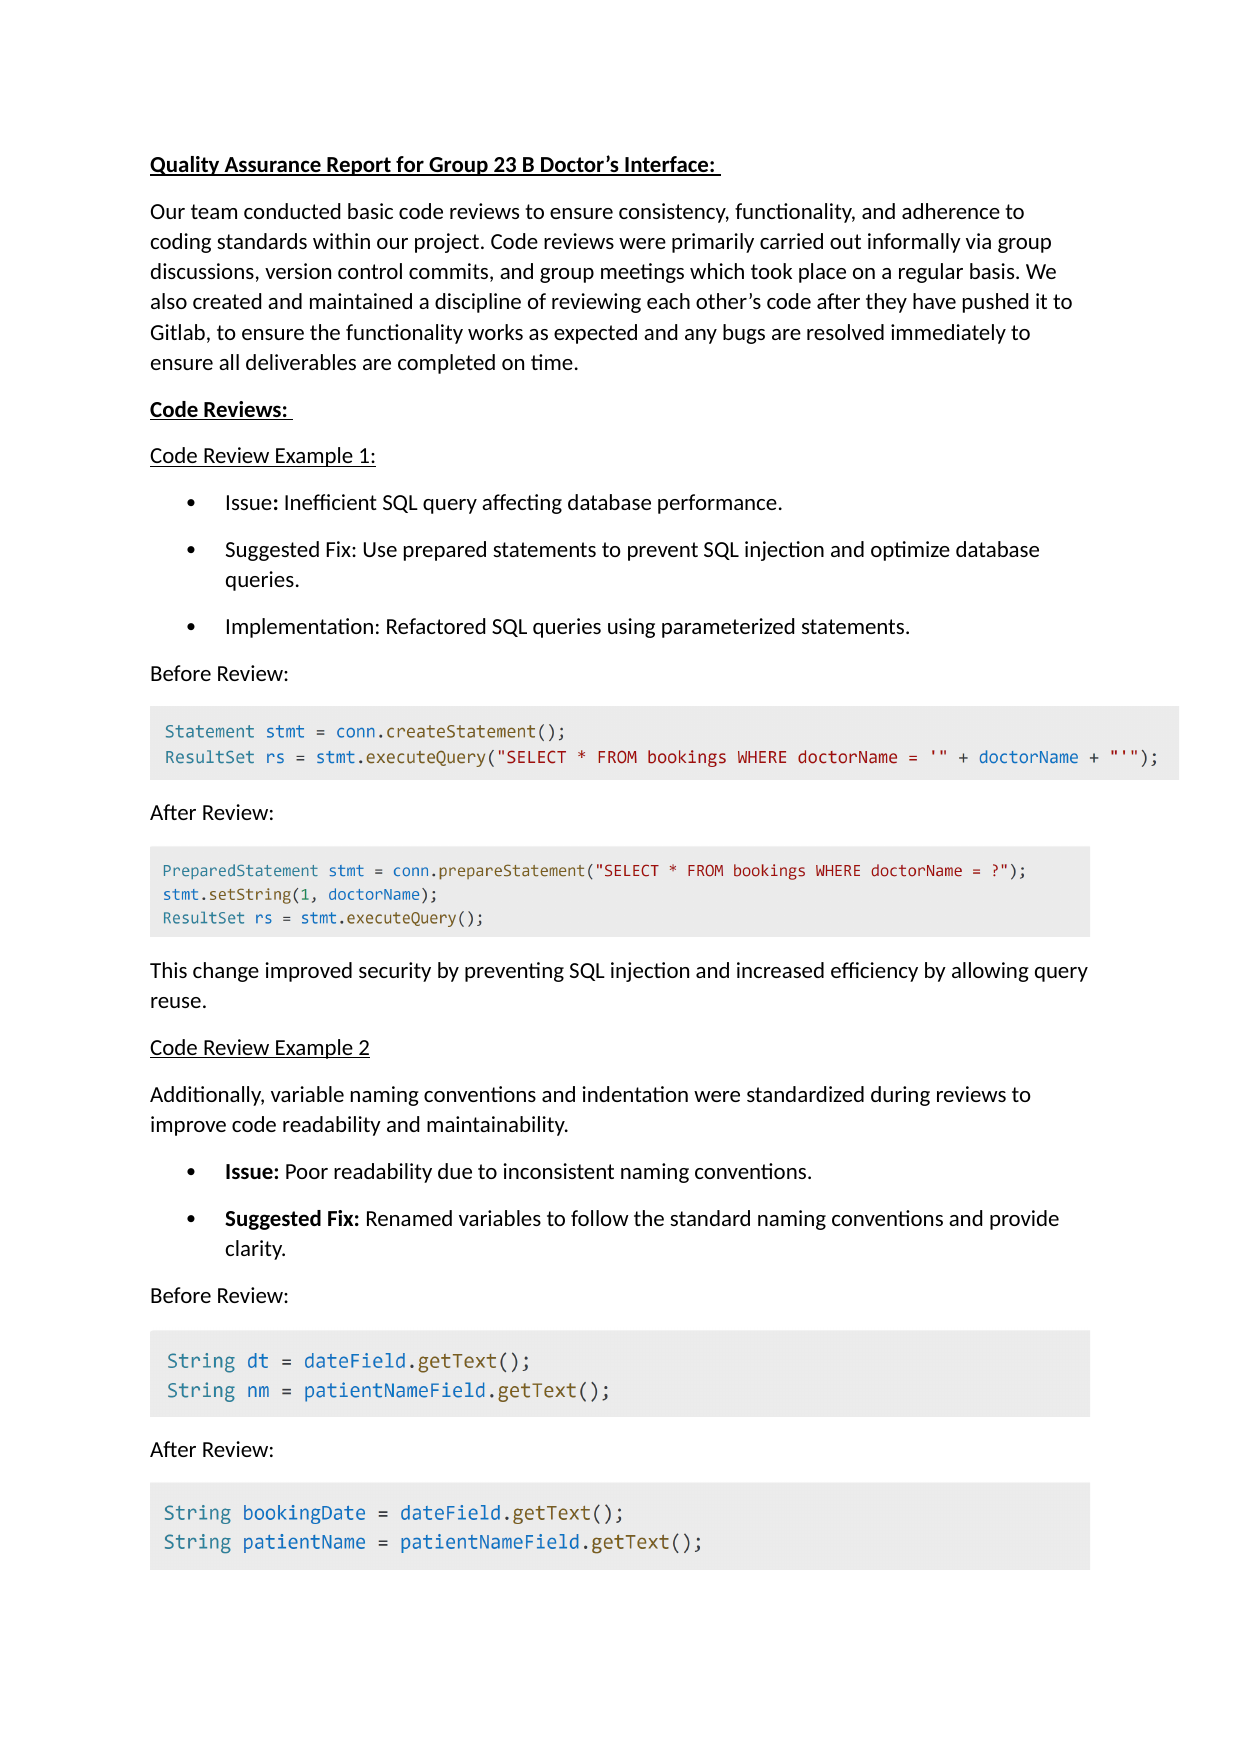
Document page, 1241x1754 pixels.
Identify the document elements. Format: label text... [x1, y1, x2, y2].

picture [150, 706, 1180, 780]
text After Review: [150, 798, 1090, 827]
list Implementation: Refactored SQL queries using parameterized statements. [187, 612, 1090, 641]
text Quality Assurance Report for Group 23 B Doctor’s Interface: [150, 150, 1090, 178]
picture [150, 1481, 1091, 1570]
text After Review: [150, 1435, 1090, 1463]
text Additionally, variable naming conventions and indentation were standardized during reviews to improve code readability and maintainability. [150, 1080, 1090, 1138]
text Our team conducted basic code reviews to ensure consistency, functionality, and adherence to coding standards within our project. Code reviews were primarily carried out informally via group discussions, version control commits, and group meetings which took place on a regular basis. We also created and maintained a discipline of reviewing each other’s code after they have pushed it to Gitlab, to ensure the functionality works as expected and any bugs are resolved immediately to ensure all deliverables are completed on time. [150, 197, 1090, 376]
list Issue: Poor readability due to inconsistent naming conventions. [187, 1157, 1090, 1185]
list Suggested Fix: Renamed variables to follow the standard naming conventions and provide clarity. [187, 1204, 1090, 1262]
list Suggested Fix: Use prepared statements to prevent SQL injection and optimize database queries. [187, 535, 1090, 594]
text Code Review Example 1: [150, 442, 1090, 470]
picture [150, 1327, 1091, 1417]
list Issue: Inefficient SQL query affecting database performance. [187, 488, 1090, 517]
picture [150, 845, 1091, 937]
text Before Review: [150, 1281, 1090, 1309]
text This change improved security by preventing SQL injection and increased efficiency by allowing query reuse. [150, 956, 1090, 1014]
text Before Review: [150, 659, 1090, 687]
text Code Reviews: [150, 395, 1090, 423]
text Code Review Example 2 [150, 1033, 1090, 1061]
